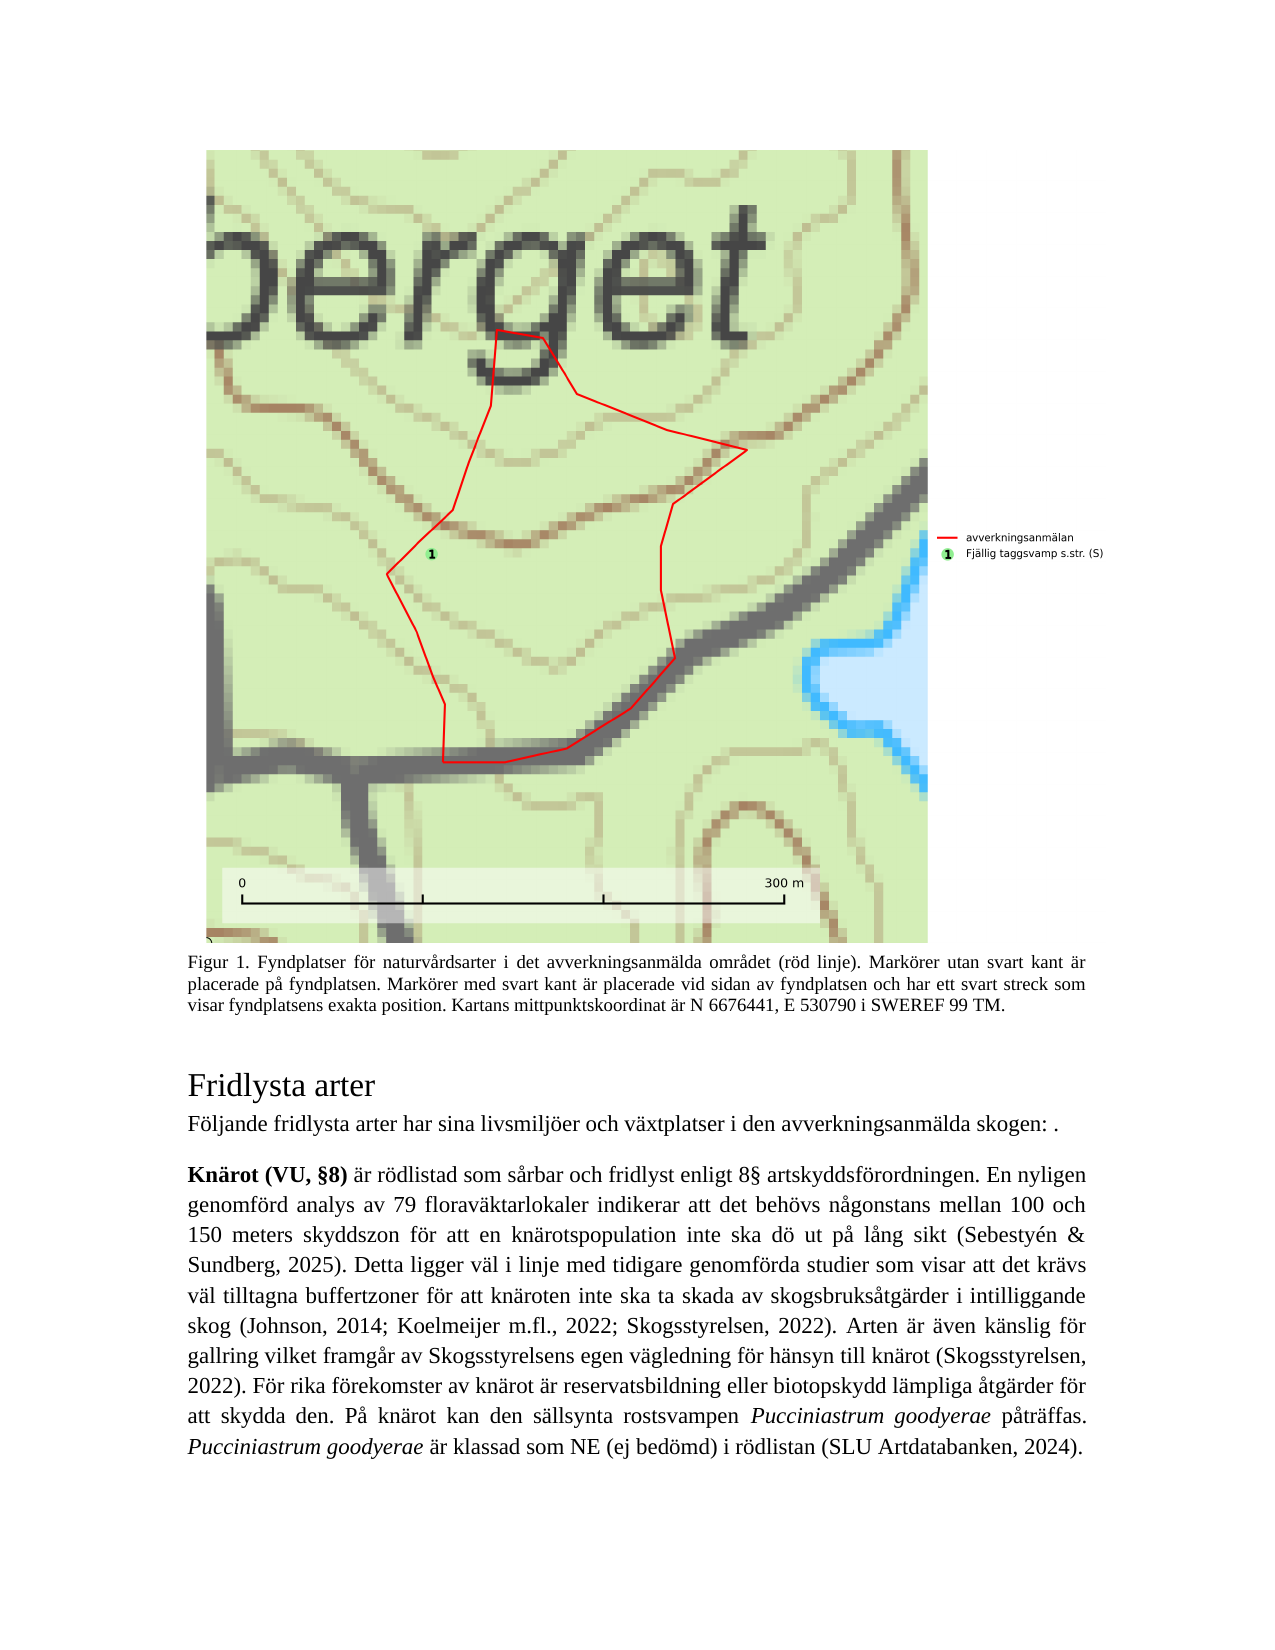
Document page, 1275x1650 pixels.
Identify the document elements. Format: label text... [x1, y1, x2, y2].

subtitle Fridlysta arter [187, 1066, 1087, 1104]
picture [206, 150, 1107, 943]
text Knärot (VU, §8) är rödlistad som sårbar och fridlyst enligt 8§ artskyddsförordningen. En nyligen genomförd analys av 79 floraväktarlokaler indikerar att det behövs någonstans mellan 100 och 150 meters skyddszon för att en knärotspopulation inte ska dö ut på lång sikt (Sebestyén & Sundberg, 2025). Detta ligger väl i linje med tidigare genomförda studier som visar att det krävs väl tilltagna buffertzoner för att knäroten inte ska ta skada av skogsbruksåtgärder i intilliggande skog (Johnson, 2014; Koelmeijer m.fl., 2022; Skogsstyrelsen, 2022). Arten är även känslig för gallring vilket framgår av Skogsstyrelsens egen vägledning för hänsyn till knärot (Skogsstyrelsen, 2022). För rika förekomster av knärot är reservatsbildning eller biotopskydd lämpliga åtgärder för att skydda den. På knärot kan den sällsynta rostsvampen Pucciniastrum goodyerae påträffas. Pucciniastrum goodyerae är klassad som NE (ej bedömd) i rödlistan (SLU Artdatabanken, 2024). [187, 1161, 1087, 1459]
text Figur 1. Fyndplatser för naturvårdsarter i det avverkningsanmälda området (röd linje). Markörer utan svart kant är placerade på fyndplatsen. Markörer med svart kant är placerade vid sidan av fyndplatsen och har ett svart streck som visar fyndplatsens exakta position. Kartans mittpunktskoordinat är N 6676441, E 530790 i SWEREF 99 TM. [187, 951, 1087, 1016]
text Följande fridlysta arter har sina livsmiljöer och växtplatser i den avverkningsanmälda skogen: . [187, 1110, 1087, 1136]
